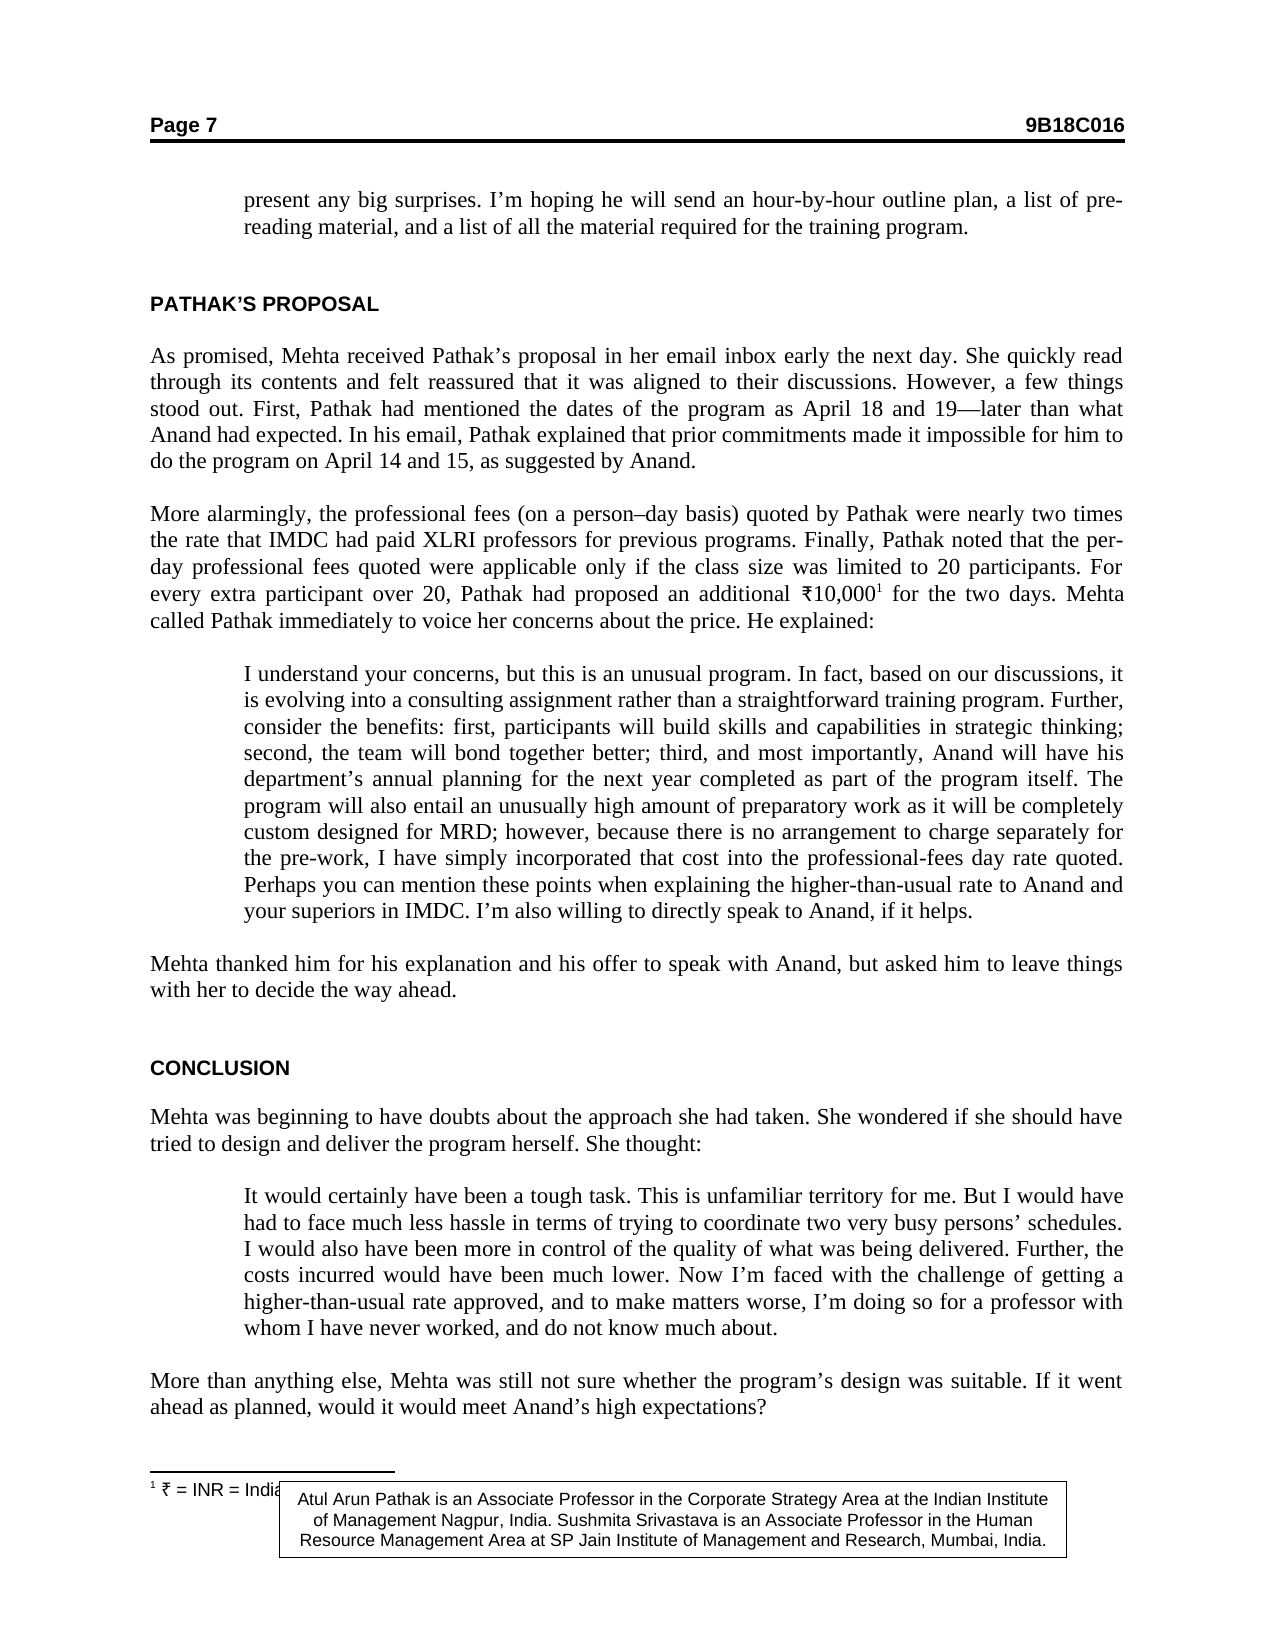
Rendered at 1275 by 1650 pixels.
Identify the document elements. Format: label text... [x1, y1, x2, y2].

text As promised, Mehta received Pathak’s proposal in her email inbox early the next day. She quickly read through its contents and felt reassured that it was aligned to their discussions. However, a few things stood out. First, Pathak had mentioned the dates of the program as April 18 and 19—later than what Anand had expected. In his email, Pathak explained that prior commitments made it impossible for him to do the program on April 14 and 15, as suggested by Anand. [150, 342, 1125, 474]
text Pathak’s proposal [150, 292, 1125, 316]
text More alarmingly, the professional fees (on a person–day basis) quoted by Pathak were nearly two times the rate that IMDC had paid XLRI professors for previous programs. Finally, Pathak noted that the per-day professional fees quoted were applicable only if the class size was limited to 20 participants. For every extra participant over 20, Pathak had proposed an additional ₹10,000 for the two days. Mehta called Pathak immediately to voice her concerns about the price. He explained: [150, 500, 1125, 634]
text I understand your concerns, but this is an unusual program. In fact, based on our discussions, it is evolving into a consulting assignment rather than a straightforward training program. Further, consider the benefits: first, participants will build skills and capabilities in strategic thinking; second, the team will bond together better; third, and most importantly, Anand will have his department’s annual planning for the next year completed as part of the program itself. The program will also entail an unusually high amount of preparatory work as it will be completely custom designed for MRD; however, because there is no arrangement to charge separately for the pre-work, I have simply incorporated that cost into the professional-fees day rate quoted. Perhaps you can mention these points when explaining the higher-than-usual rate to Anand and your superiors in IMDC. I’m also willing to directly speak to Anand, if it helps. [244, 660, 1125, 923]
text Mehta thanked him for his explanation and his offer to speak with Anand, but asked him to leave things with her to decide the way ahead. [150, 950, 1125, 1003]
text Mehta was beginning to have doubts about the approach she had taken. She wondered if she should have tried to design and deliver the program herself. She thought: [150, 1103, 1125, 1156]
text More than anything else, Mehta was still not sure whether the program’s design was suitable. If it went ahead as planned, would it would meet Anand’s high expectations? [150, 1367, 1125, 1419]
text It would certainly have been a tough task. This is unfamiliar territory for me. But I would have had to face much less hassle in terms of trying to coordinate two very busy persons’ schedules. I would also have been more in control of the quality of what was being delivered. Further, the costs incurred would have been much lower. Now I’m faced with the challenge of getting a higher-than-usual rate approved, and to make matters worse, I’m doing so for a professor with whom I have never worked, and do not know much about. [244, 1182, 1125, 1340]
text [244, 186, 1125, 239]
text Conclusion [150, 1055, 1125, 1079]
